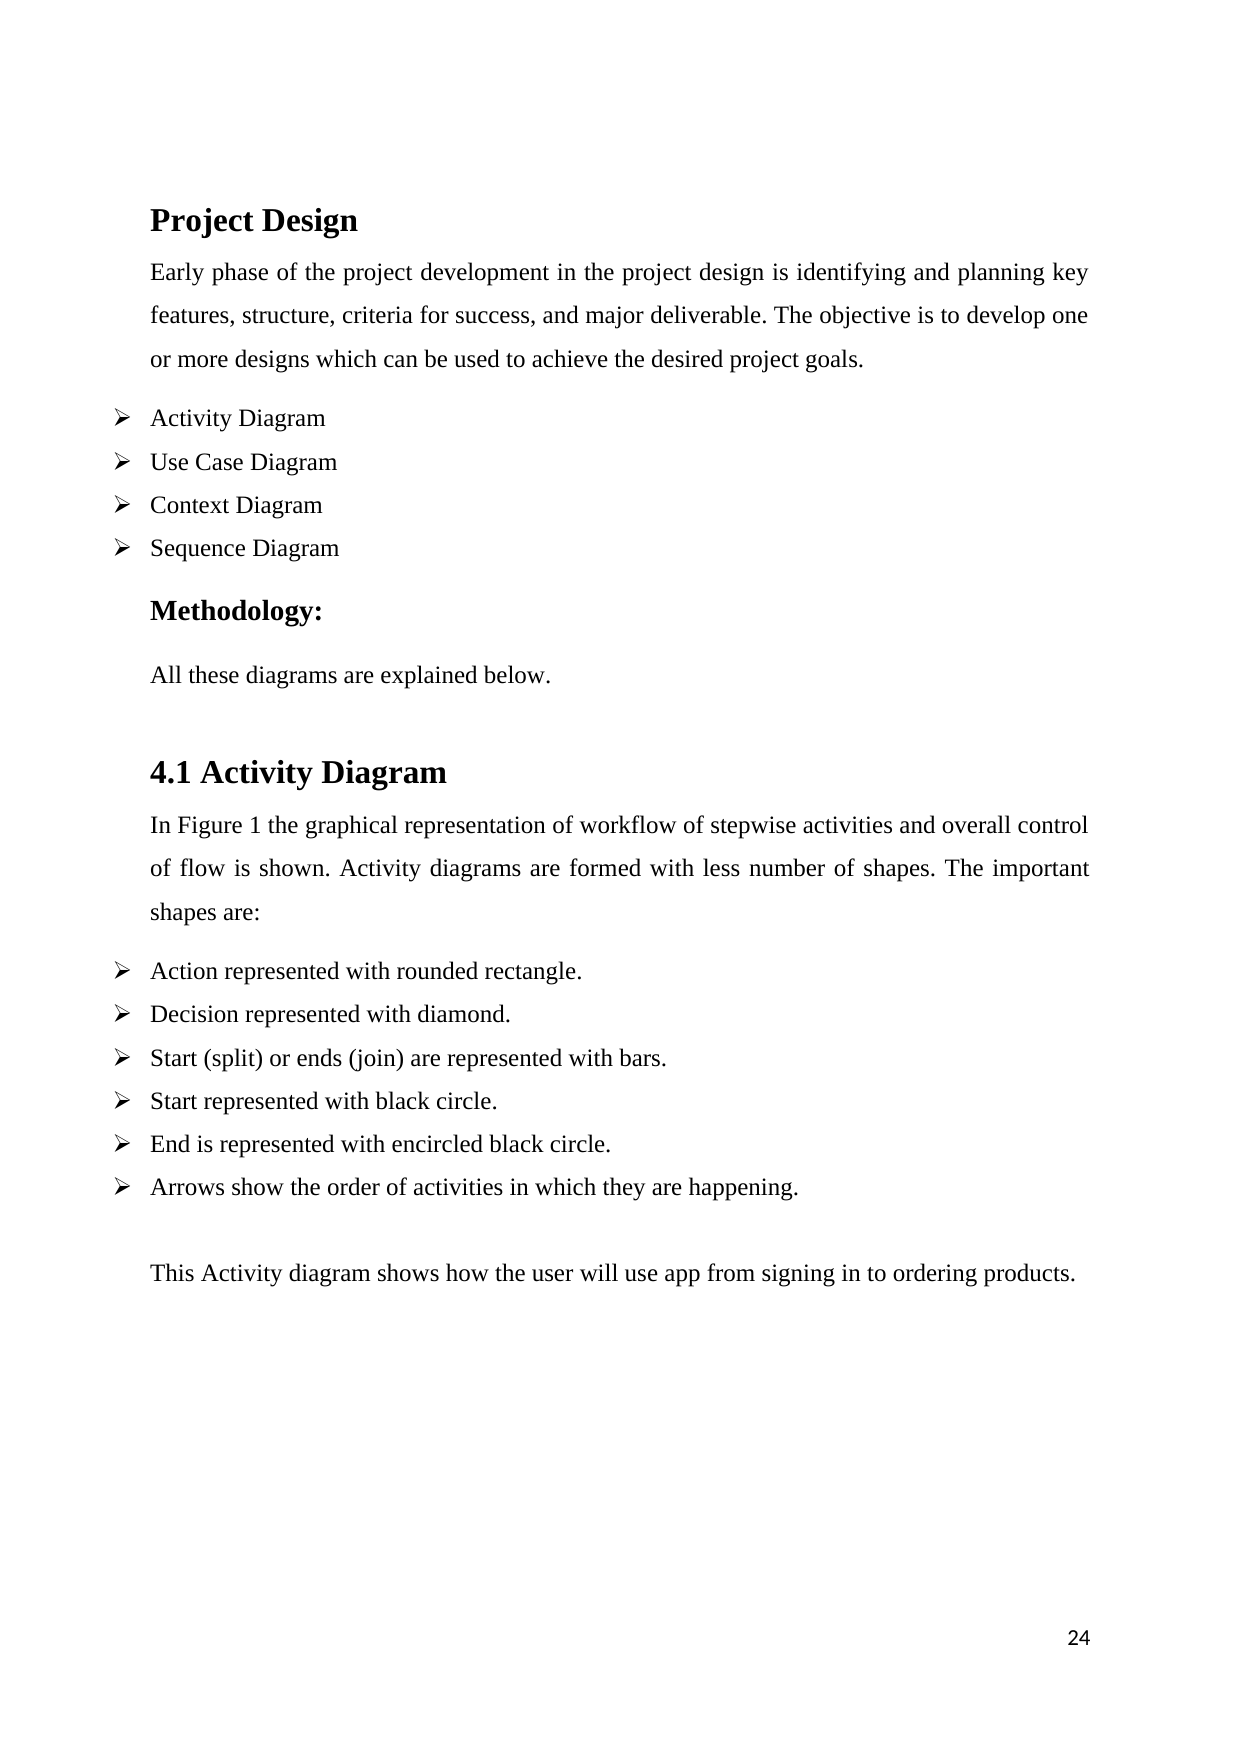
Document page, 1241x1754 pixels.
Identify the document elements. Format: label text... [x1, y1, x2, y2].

list End is represented with encircled black circle. [112, 1129, 1090, 1158]
list Start (split) or ends (join) are represented with bars. [112, 1043, 1090, 1071]
list Activity Diagram [112, 403, 1090, 432]
subtitle 4.1 Activity Diagram [150, 753, 1090, 791]
list Action represented with rounded rectangle. [112, 956, 1090, 985]
text Early phase of the project development in the project design is identifying and planning key features, structure, criteria for success, and major deliverable. The objective is to develop one or more designs which can be used to achieve the desired project goals. [150, 257, 1090, 372]
list Context Diagram [112, 490, 1090, 518]
list Start represented with black circle. [112, 1086, 1090, 1114]
subtitle Project Design [150, 200, 1090, 238]
text Methodology: [150, 593, 1090, 626]
text In Figure 1 the graphical representation of workflow of stepwise activities and overall control of flow is shown. Activity diagrams are formed with less number of shapes. The important shapes are: [150, 810, 1090, 925]
text All these diagrams are explained below. [150, 660, 1090, 688]
list Sequence Diagram [112, 533, 1090, 562]
list Decision represented with diamond. [112, 999, 1090, 1028]
list Use Case Diagram [112, 447, 1090, 475]
text This Activity diagram shows how the user will use app from signing in to ordering products. [150, 1258, 1090, 1287]
list Arrows show the order of activities in which they are happening. [112, 1172, 1090, 1201]
